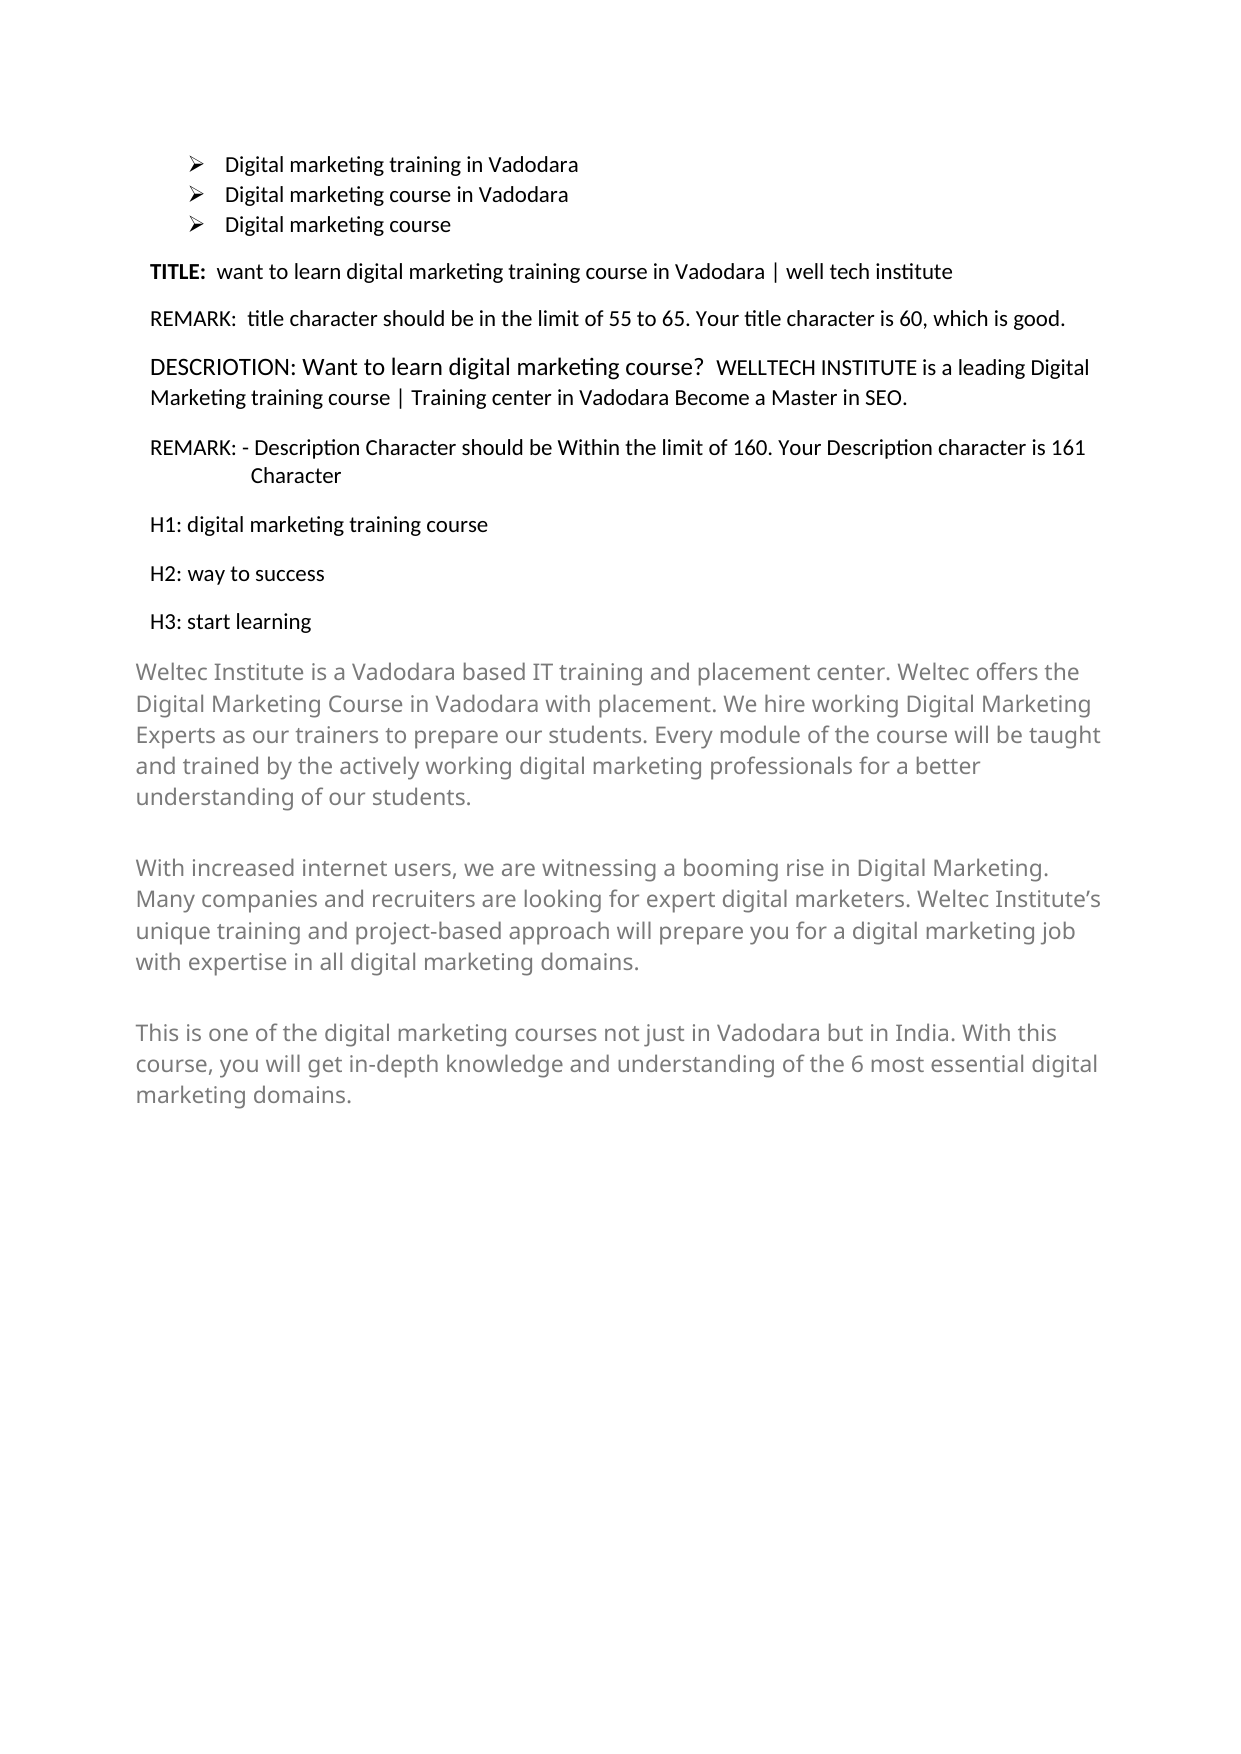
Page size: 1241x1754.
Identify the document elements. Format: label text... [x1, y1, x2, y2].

text DESCRIOTION: Want to learn digital marketing course? WELLTECH INSTITUTE is a leading Digital Marketing training course | Training center in Vadodara Become a Master in SEO. [150, 351, 1090, 412]
list Digital marketing course [187, 210, 1090, 238]
text This is one of the digital marketing courses not just in Vadodara but in India. With this course, you will get in-depth knowledge and understanding of the 6 most essential digital marketing domains. [135, 1017, 1105, 1111]
text REMARK: title character should be in the limit of 55 to 65. Your title character is 60, which is good. [150, 304, 1090, 332]
list Digital marketing course in Vadodara [187, 180, 1090, 208]
text Weltec Institute is a Vadodara based IT training and placement center. Weltec offers the Digital Marketing Course in Vadodara with placement. We hire working Digital Marketing Experts as our trainers to prepare our students. Every module of the course will be taught and trained by the actively working digital marketing professionals for a better understanding of our students. [135, 656, 1105, 813]
text H2: way to success [150, 559, 1090, 587]
text H3: start learning [150, 607, 1090, 636]
text REMARK: - Description Character should be Within the limit of 160. Your Description character is 161 Character [150, 433, 1090, 489]
text With increased internet users, we are witnessing a booming rise in Digital Marketing. Many companies and recruiters are looking for expert digital marketers. Weltec Institute’s unique training and project-based approach will prepare you for a digital marketing job with expertise in all digital marketing domains. [135, 852, 1105, 977]
list Digital marketing training in Vadodara [187, 150, 1090, 178]
text H1: digital marketing training course [150, 510, 1090, 538]
text TITLE: want to learn digital marketing training course in Vadodara | well tech institute [150, 257, 1090, 285]
